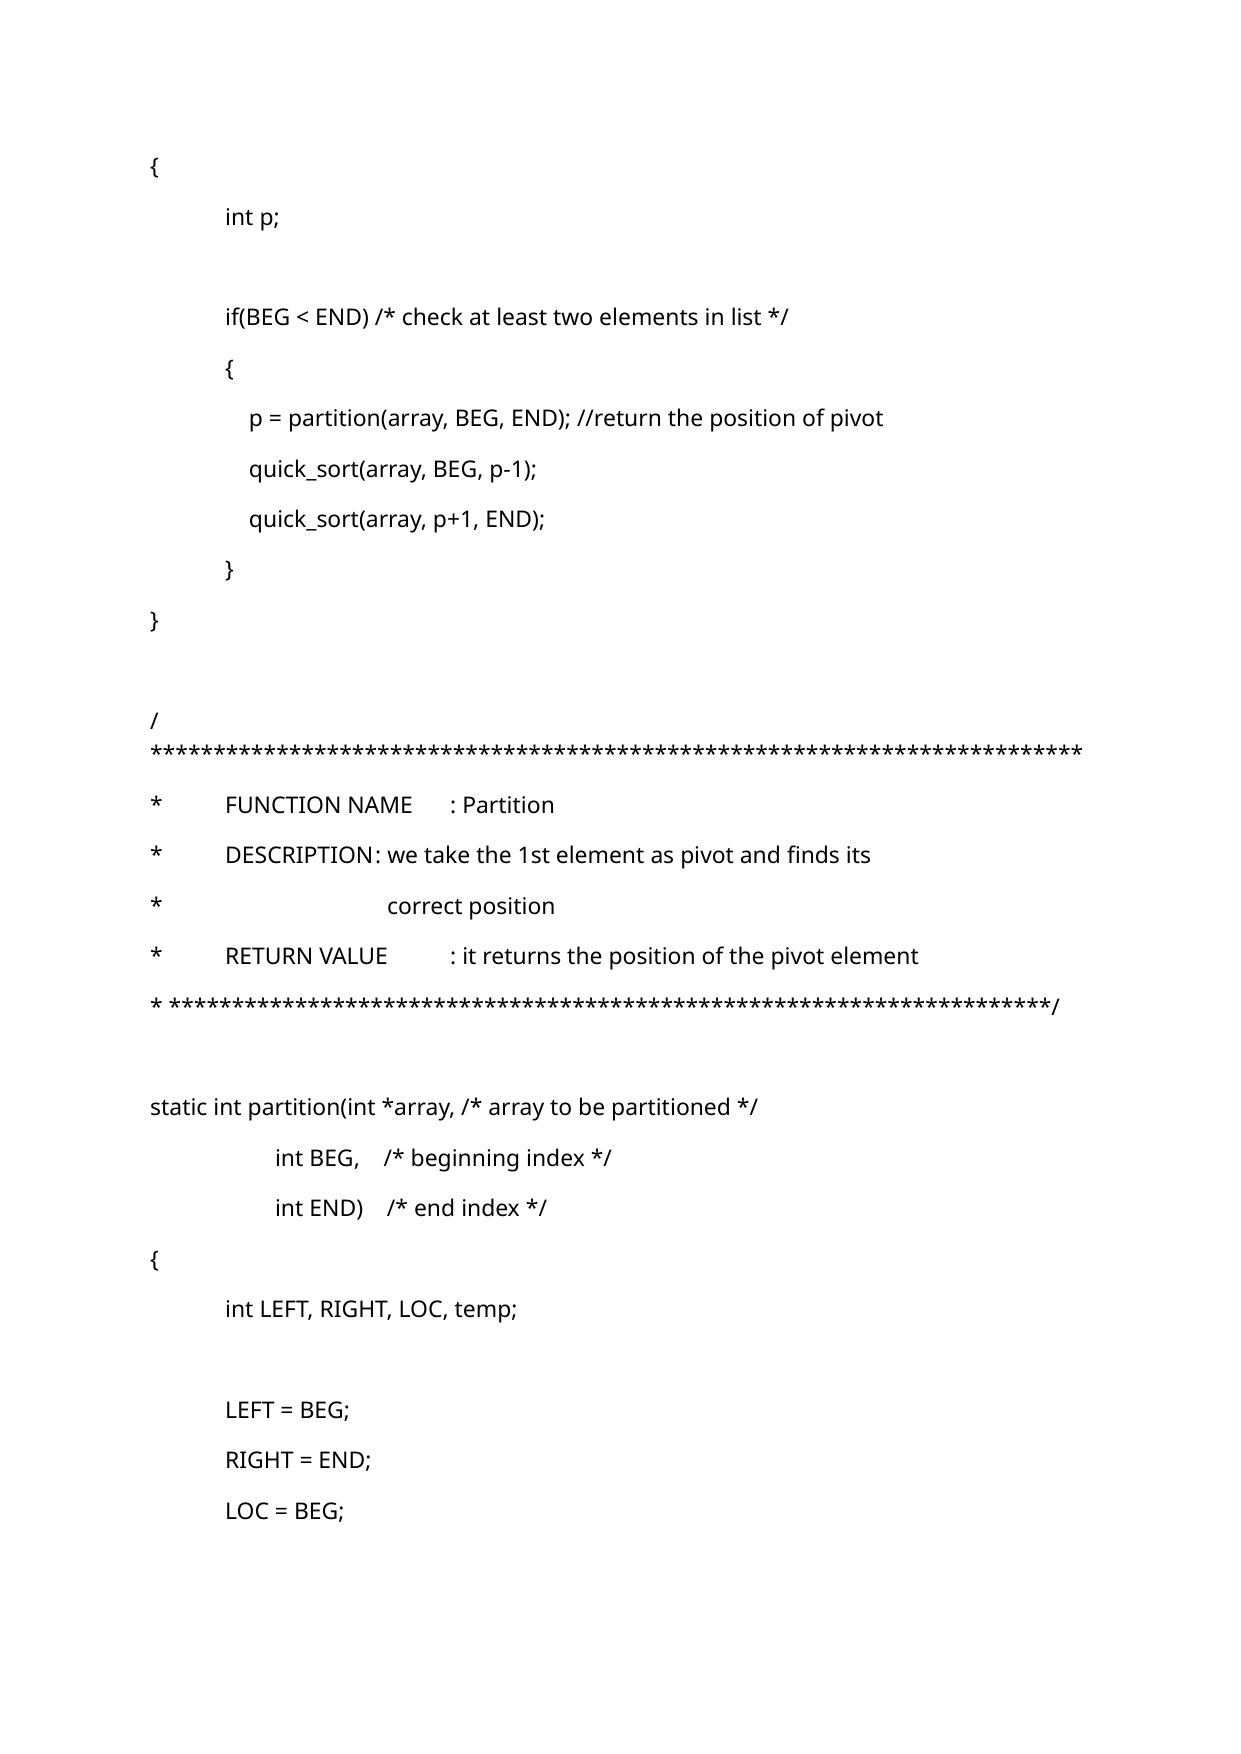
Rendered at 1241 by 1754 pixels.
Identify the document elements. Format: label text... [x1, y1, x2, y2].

text * **********************************************************************/ [150, 990, 1090, 1022]
text int p; [150, 200, 1090, 232]
text int LEFT, RIGHT, LOC, temp; [150, 1293, 1090, 1324]
text * correct position [150, 889, 1090, 921]
text RIGHT = END; [150, 1444, 1090, 1475]
text * FUNCTION NAME : Partition [150, 789, 1090, 820]
text } [150, 604, 1090, 635]
text static int partition(int *array, /* array to be partitioned */ [150, 1091, 1090, 1122]
text LEFT = BEG; [150, 1394, 1090, 1425]
text quick_sort(array, BEG, p-1); [150, 452, 1090, 484]
text /************************************************************************** [150, 704, 1090, 769]
text int END) /* end index */ [150, 1192, 1090, 1223]
text quick_sort(array, p+1, END); [150, 503, 1090, 534]
text { [150, 352, 1090, 383]
text int BEG, /* beginning index */ [150, 1142, 1090, 1173]
text * DESCRIPTION : we take the 1st element as pivot and finds its [150, 839, 1090, 870]
text * RETURN VALUE : it returns the position of the pivot element [150, 940, 1090, 971]
text LOC = BEG; [150, 1494, 1090, 1526]
text } [150, 553, 1090, 584]
text if(BEG < END) /* check at least two elements in list */ [150, 301, 1090, 332]
text { [150, 150, 1090, 181]
text { [150, 1242, 1090, 1274]
text p = partition(array, BEG, END); //return the position of pivot [150, 402, 1090, 433]
